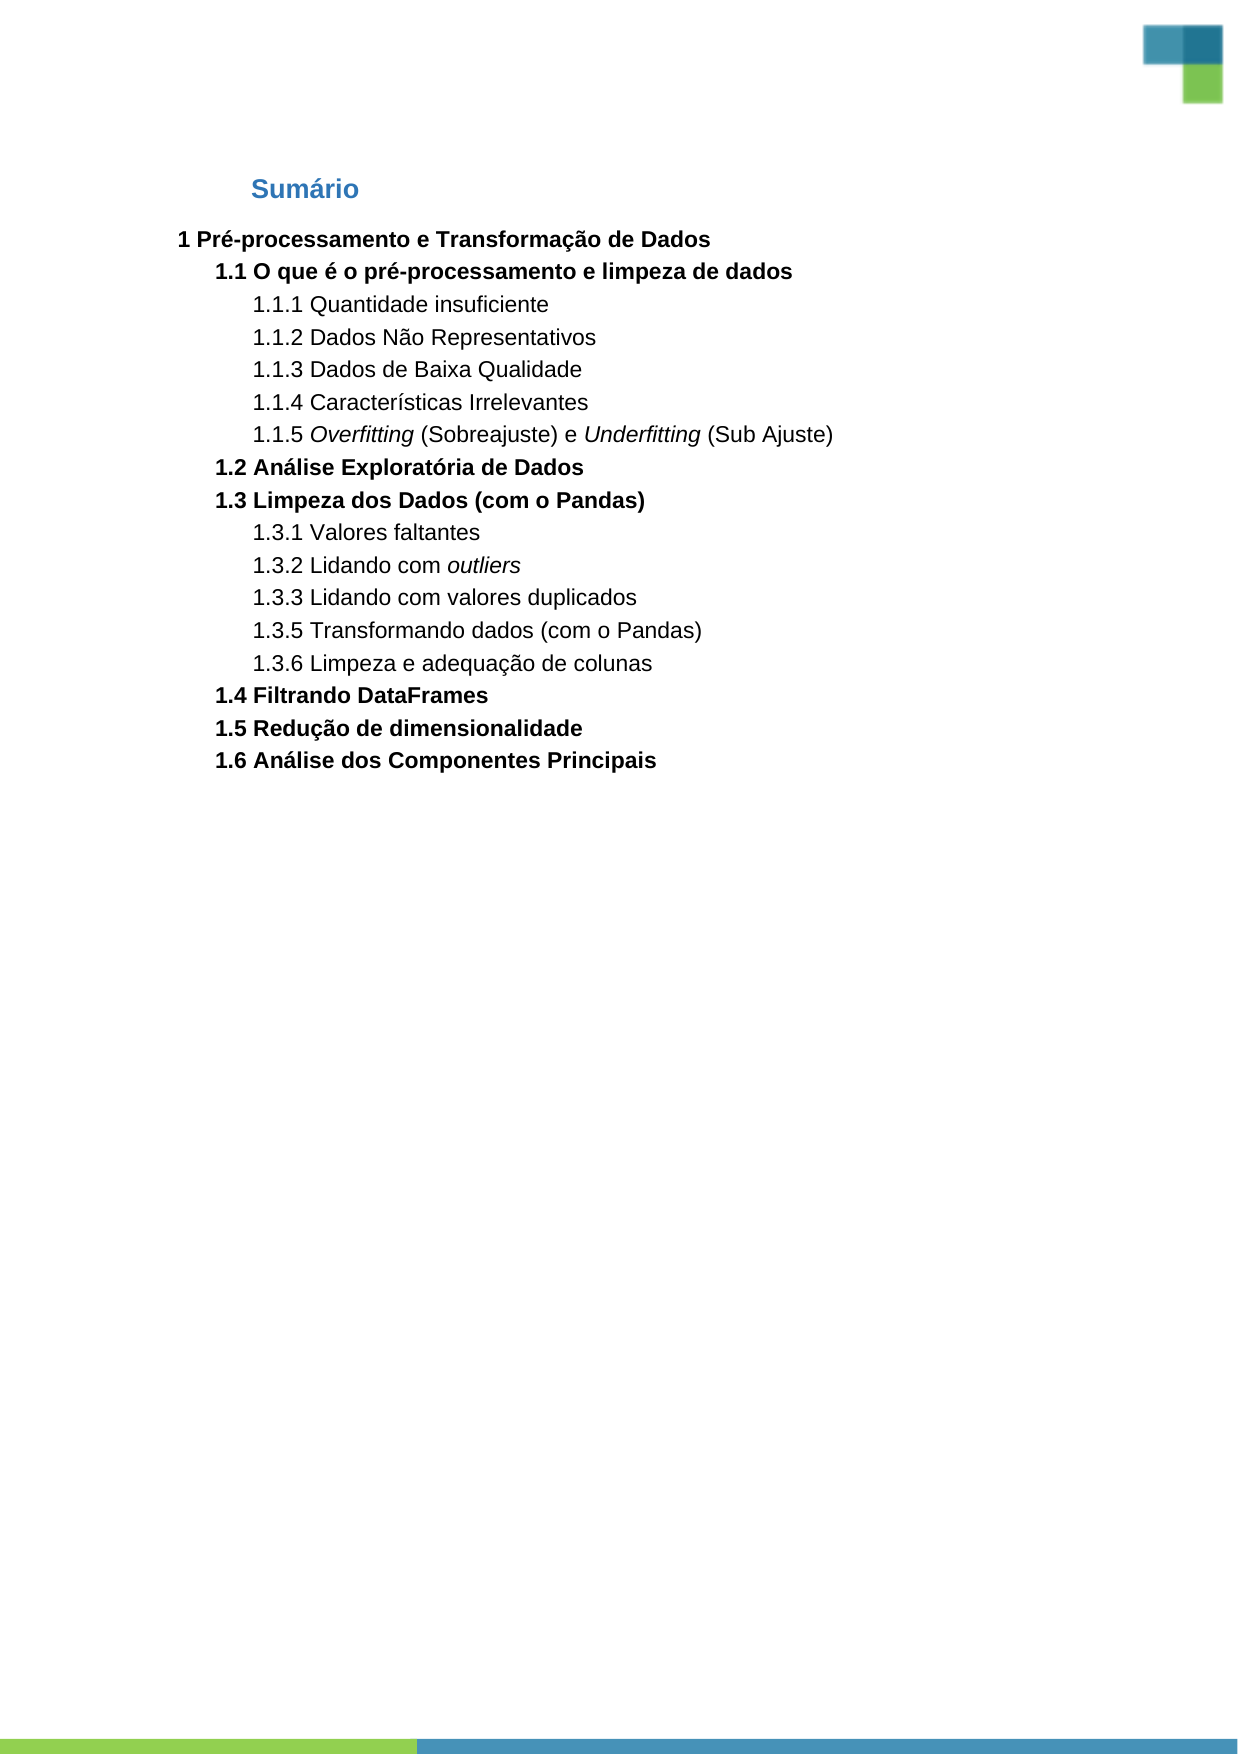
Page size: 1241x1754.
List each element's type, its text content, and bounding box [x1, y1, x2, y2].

picture [1140, 11, 1241, 124]
text Sumário [177, 173, 1063, 204]
